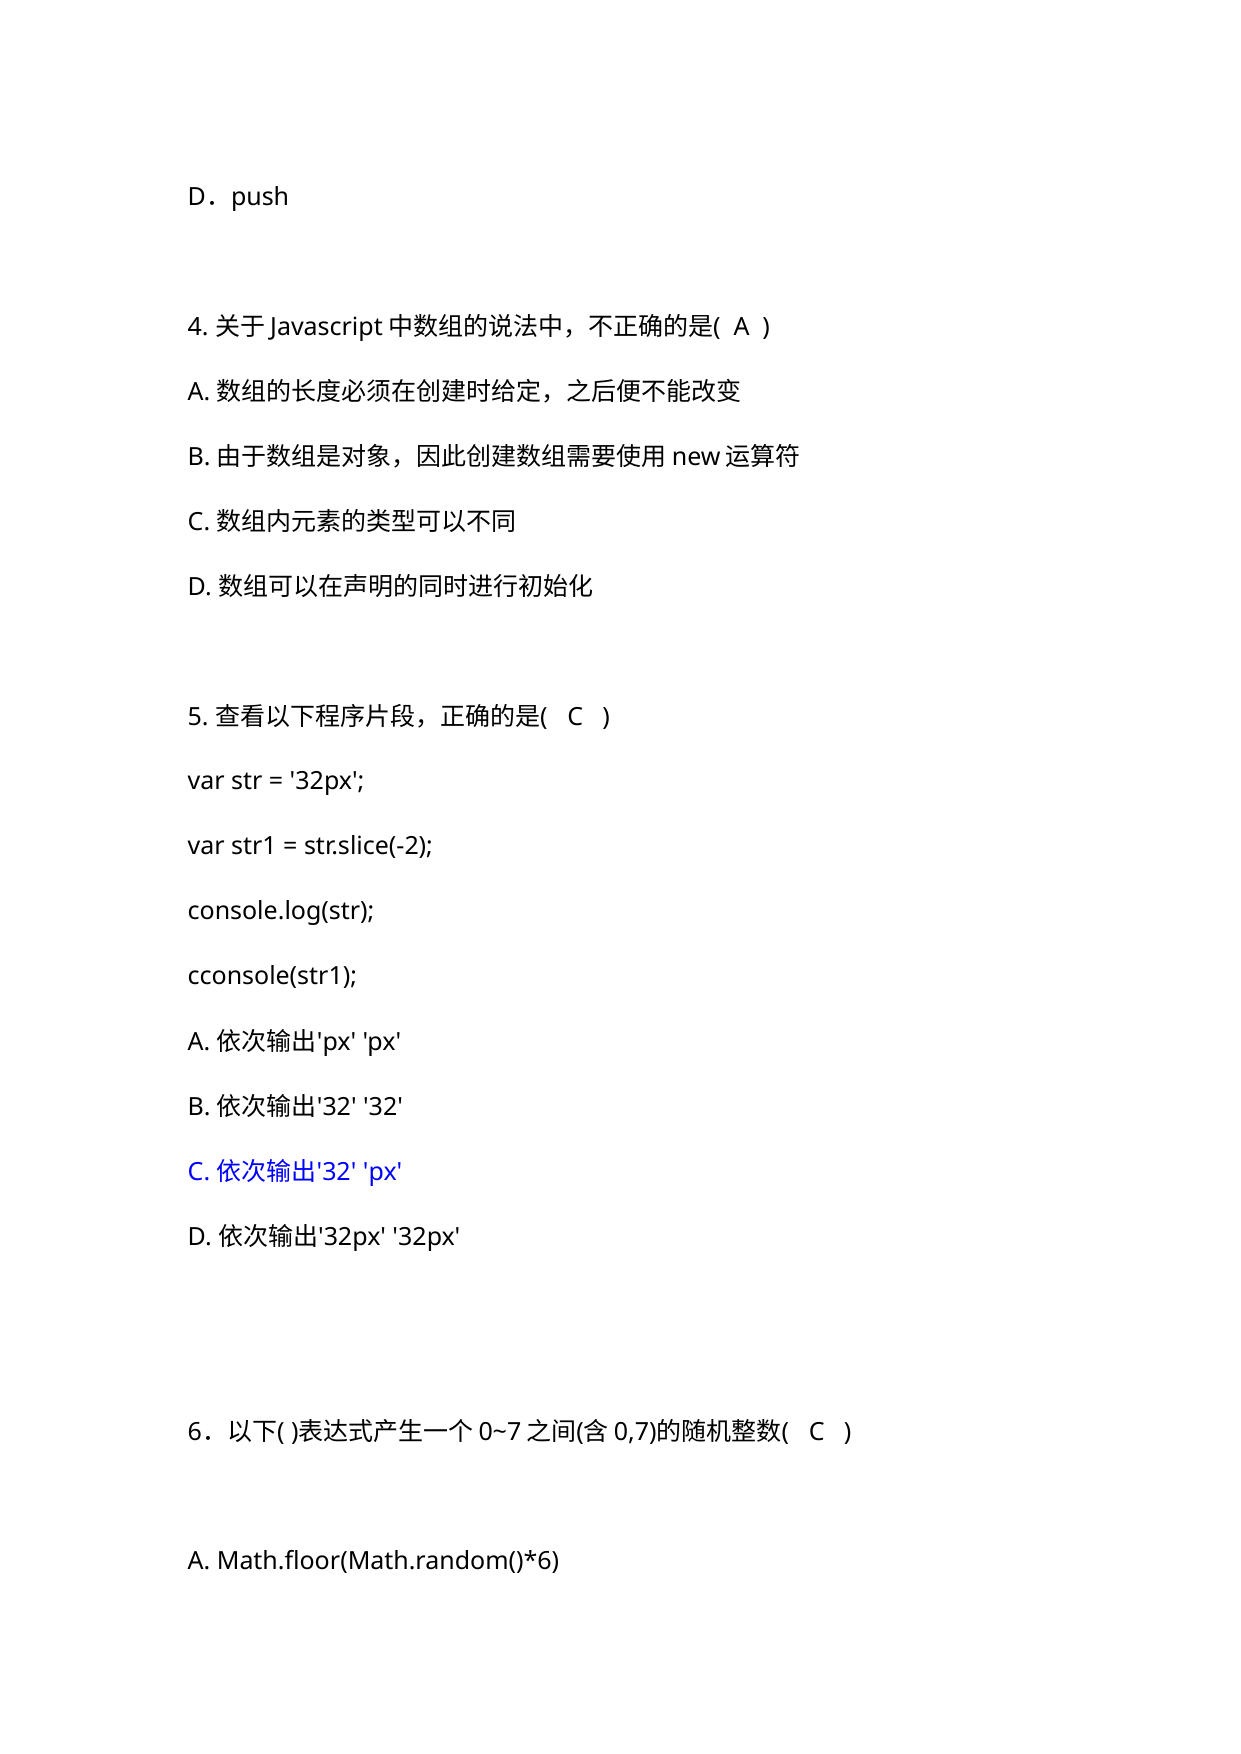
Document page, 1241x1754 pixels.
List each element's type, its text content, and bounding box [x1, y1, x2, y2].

text cconsole(str1); [187, 942, 1053, 1007]
text D．push [187, 162, 1053, 227]
text A. 依次输出'px' 'px' [187, 1007, 1053, 1072]
text D. 依次输出'32px' '32px' [187, 1202, 1053, 1267]
text B. 依次输出'32' '32' [187, 1072, 1053, 1137]
text 5. 查看以下程序片段，正确的是( C ) [187, 682, 1053, 747]
text 4. 关于Javascript中数组的说法中，不正确的是( A ) [187, 292, 1053, 357]
text C. 依次输出'32' 'px' [187, 1137, 1053, 1202]
text C. 数组内元素的类型可以不同 [187, 487, 1053, 552]
text A. Math.floor(Math.random()*6) [187, 1527, 1053, 1592]
text 6．以下( )表达式产生一个0~7之间(含0,7)的随机整数( C ) [187, 1397, 1053, 1462]
text B. 由于数组是对象，因此创建数组需要使用new运算符 [187, 422, 1053, 487]
text A. 数组的长度必须在创建时给定，之后便不能改变 [187, 357, 1053, 422]
text var str = '32px'; [187, 747, 1053, 812]
text var str1 = str.slice(-2); [187, 812, 1053, 877]
text D. 数组可以在声明的同时进行初始化 [187, 552, 1053, 617]
text console.log(str); [187, 877, 1053, 942]
